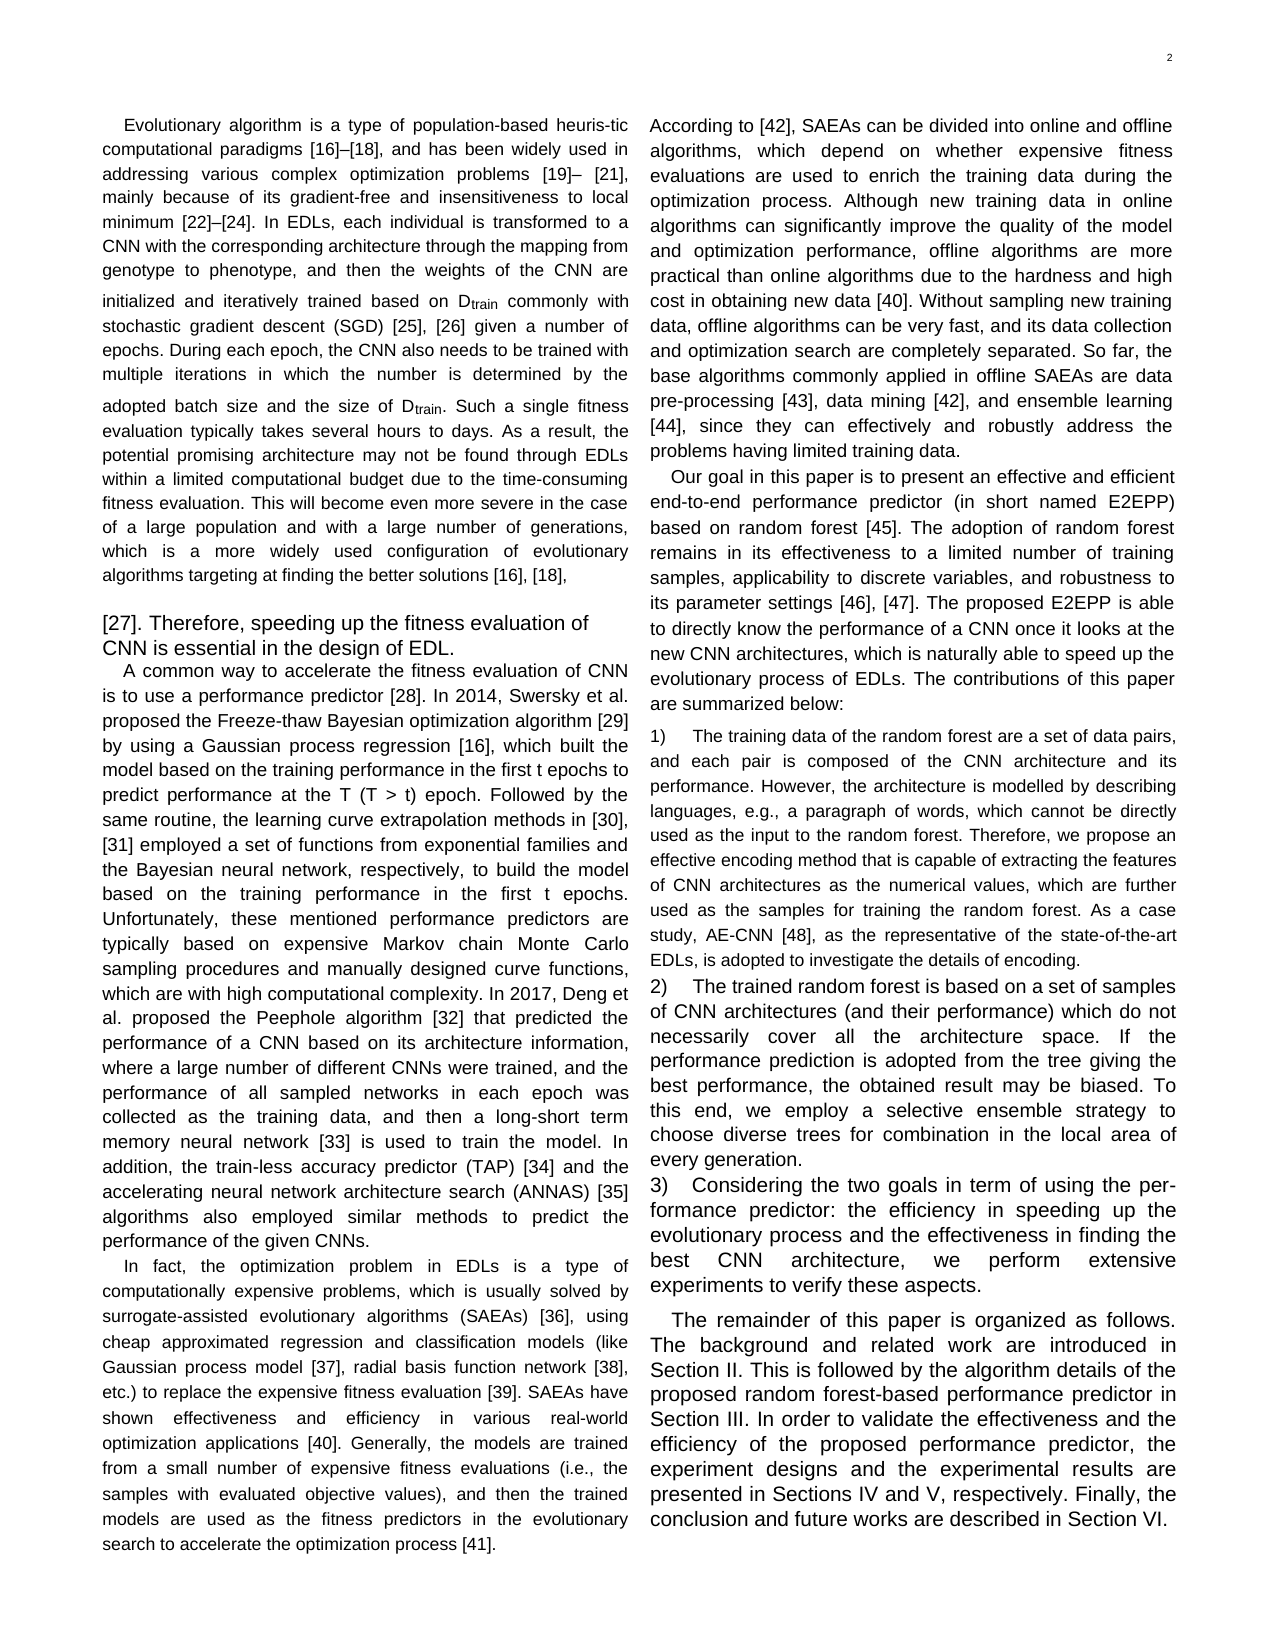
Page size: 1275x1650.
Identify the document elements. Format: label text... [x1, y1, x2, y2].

text The remainder of this paper is organized as follows. The background and related work are introduced in Section II. This is followed by the algorithm details of the proposed random forest-based performance predictor in Section III. In order to validate the effectiveness and the efficiency of the proposed performance predictor, the experiment designs and the experimental results are presented in Sections IV and V, respectively. Finally, the conclusion and future works are described in Section VI. [650, 1308, 1177, 1531]
text A common way to accelerate the fitness evaluation of CNN is to use a performance predictor [28]. In 2014, Swersky et al. proposed the Freeze-thaw Bayesian optimization algorithm [29] by using a Gaussian process regression [16], which built the model based on the training performance in the first t epochs to predict performance at the T (T > t) epoch. Followed by the same routine, the learning curve extrapolation methods in [30], [31] employed a set of functions from exponential families and the Bayesian neural network, respectively, to build the model based on the training performance in the first t epochs. Unfortunately, these mentioned performance predictors are typically based on expensive Markov chain Monte Carlo sampling procedures and manually designed curve functions, which are with high computational complexity. In 2017, Deng et al. proposed the Peephole algorithm [32] that predicted the performance of a CNN based on its architecture information, where a large number of different CNNs were trained, and the performance of all sampled networks in each epoch was collected as the training data, and then a long-short term memory neural network [33] is used to train the model. In addition, the train-less accuracy predictor (TAP) [34] and the accelerating neural network architecture search (ANNAS) [35] algorithms also employed similar methods to predict the performance of the given CNNs. [102, 660, 629, 1252]
list The training data of the random forest are a set of data pairs, and each pair is composed of the CNN architecture and its performance. However, the architecture is modelled by describing languages, e.g., a paragraph of words, which cannot be directly used as the input to the random forest. Therefore, we propose an effective encoding method that is capable of extracting the features of CNN architectures as the numerical values, which are further used as the samples for training the random forest. As a case study, AE-CNN [48], as the representative of the state-of-the-art EDLs, is adopted to investigate the details of encoding. [650, 726, 1177, 970]
list Therefore, speeding up the fitness evaluation of CNN is essential in the design of EDL. [102, 611, 629, 659]
list The trained random forest is based on a set of samples of CNN architectures (and their performance) which do not necessarily cover all the architecture space. If the performance prediction is adopted from the tree giving the best performance, the obtained result may be biased. To this end, we employ a selective ensemble strategy to choose diverse trees for combination in the local area of every generation. [650, 975, 1177, 1171]
text Our goal in this paper is to present an effective and efficient end-to-end performance predictor (in short named E2EPP) based on random forest [45]. The adoption of random forest remains in its effectiveness to a limited number of training samples, applicability to discrete variables, and robustness to its parameter settings [46], [47]. The proposed E2EPP is able to directly know the performance of a CNN once it looks at the new CNN architectures, which is naturally able to speed up the evolutionary process of EDLs. The contributions of this paper are summarized below: [650, 466, 1175, 714]
text Evolutionary algorithm is a type of population-based heuris-tic computational paradigms [16]–[18], and has been widely used in addressing various complex optimization problems [19]– [21], mainly because of its gradient-free and insensitiveness to local minimum [22]–[24]. In EDLs, each individual is transformed to a CNN with the corresponding architecture through the mapping from genotype to phenotype, and then the weights of the CNN are initialized and iteratively trained based on Dtrain commonly with stochastic gradient descent (SGD) [25], [26] given a number of epochs. During each epoch, the CNN also needs to be trained with multiple iterations in which the number is determined by the adopted batch size and the size of Dtrain. Such a single fitness evaluation typically takes several hours to days. As a result, the potential promising architecture may not be found through EDLs within a limited computational budget due to the time-consuming fitness evaluation. This will become even more severe in the case of a large population and with a large number of generations, which is a more widely used configuration of evolutionary algorithms targeting at finding the better solutions [16], [18], [102, 115, 629, 586]
list Considering the two goals in term of using the per-formance predictor: the efficiency in speeding up the evolutionary process and the effectiveness in finding the best CNN architecture, we perform extensive experiments to verify these aspects. [650, 1173, 1177, 1297]
text According to [42], SAEAs can be divided into online and offline algorithms, which depend on whether expensive fitness evaluations are used to enrich the training data during the optimization process. Although new training data in online algorithms can significantly improve the quality of the model and optimization performance, offline algorithms are more practical than online algorithms due to the hardness and high cost in obtaining new data [40]. Without sampling new training data, offline algorithms can be very fast, and its data collection and optimization search are completely separated. So far, the base algorithms commonly applied in offline SAEAs are data pre-processing [43], data mining [42], and ensemble learning [44], since they can effectively and robustly address the problems having limited training data. [649, 115, 1173, 462]
text In fact, the optimization problem in EDLs is a type of computationally expensive problems, which is usually solved by surrogate-assisted evolutionary algorithms (SAEAs) [36], using cheap approximated regression and classification models (like Gaussian process model [37], radial basis function network [38], etc.) to replace the expensive fitness evaluation [39]. SAEAs have shown effectiveness and efficiency in various real-world optimization applications [40]. Generally, the models are trained from a small number of expensive fitness evaluations (i.e., the samples with evaluated objective values), and then the trained models are used as the fitness predictors in the evolutionary search to accelerate the optimization process [41]. [102, 1256, 629, 1554]
